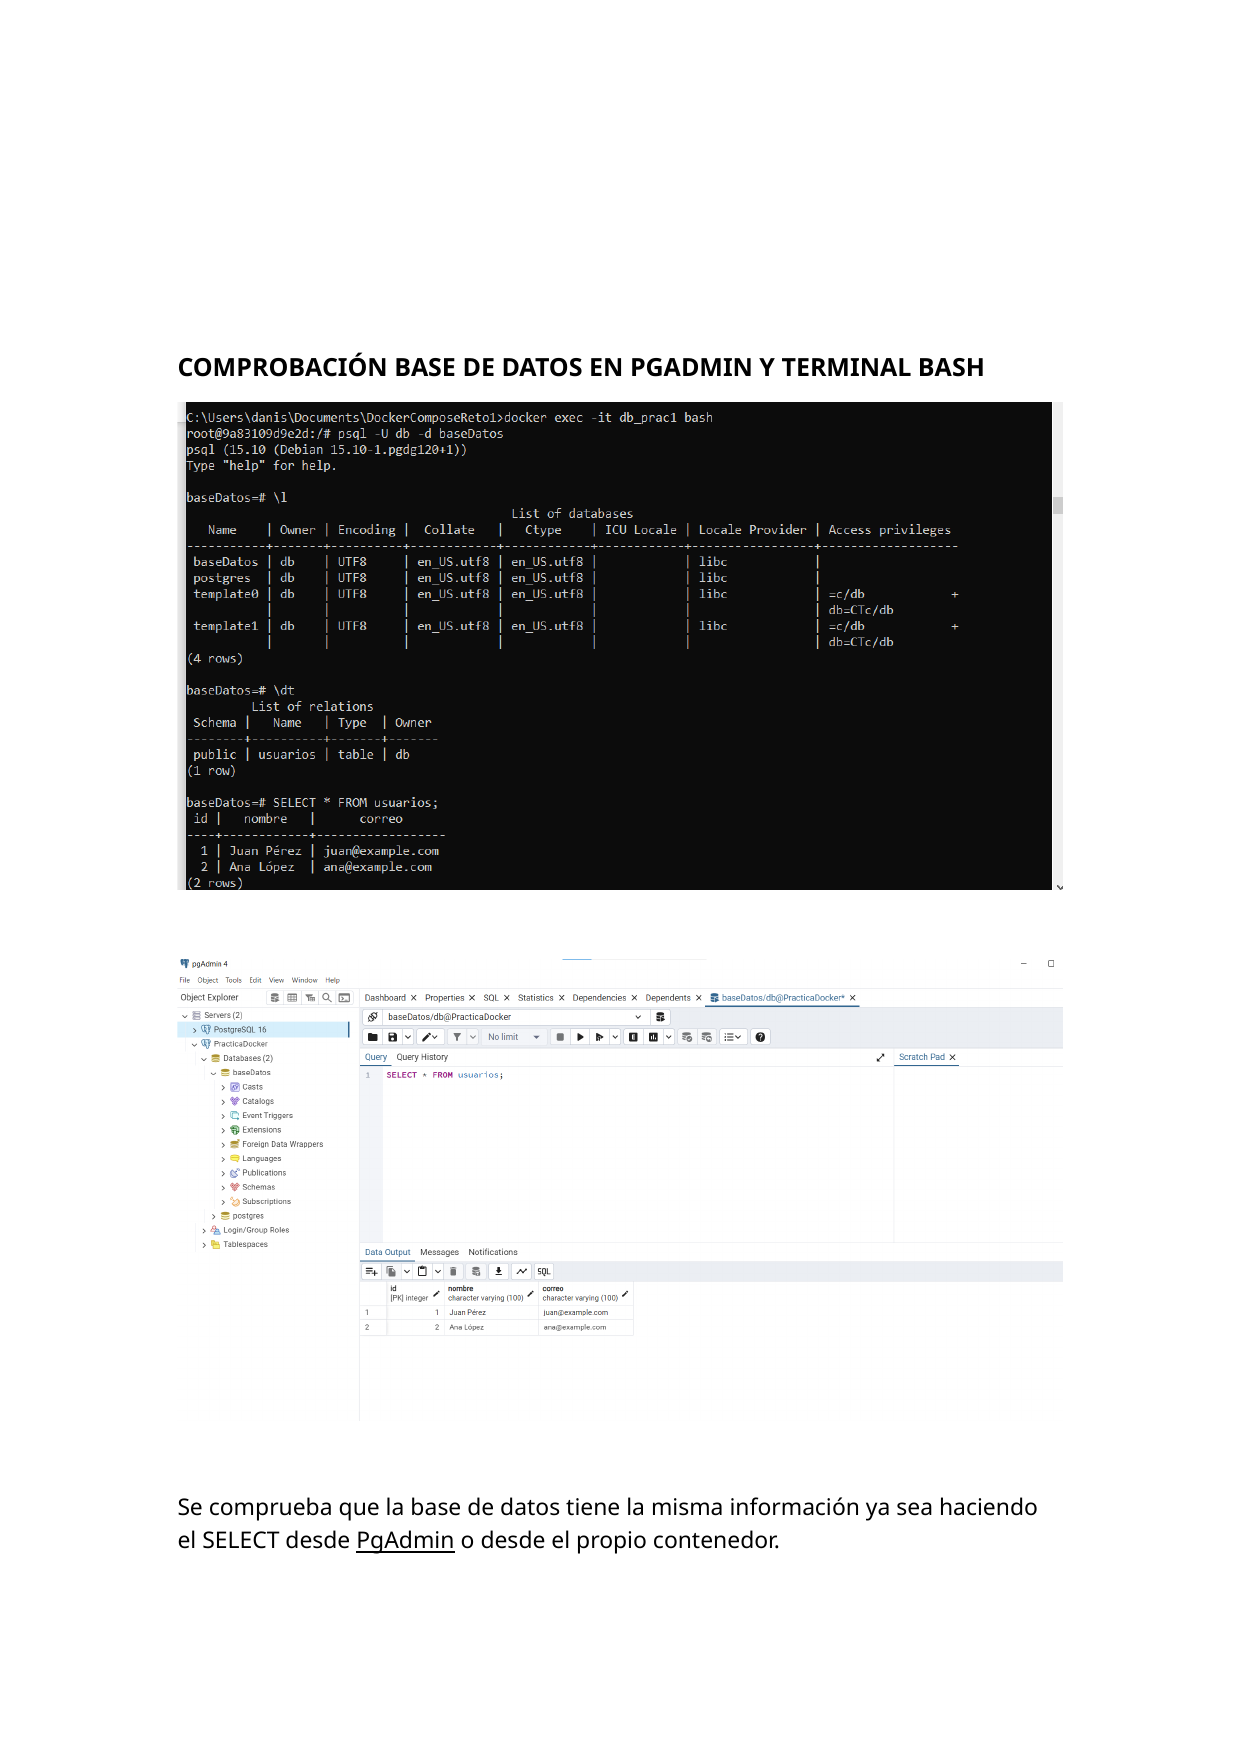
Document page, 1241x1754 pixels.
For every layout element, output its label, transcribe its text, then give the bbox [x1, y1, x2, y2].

text COMPROBACIÓN BASE DE DATOS EN PGADMIN Y TERMINAL BASH [177, 349, 1063, 383]
picture [177, 959, 1063, 1421]
text Se comprueba que la base de datos tiene la misma información ya sea haciendo el SELECT desde PgAdmin o desde el propio contenedor. [177, 1491, 1063, 1556]
picture [177, 402, 1063, 890]
